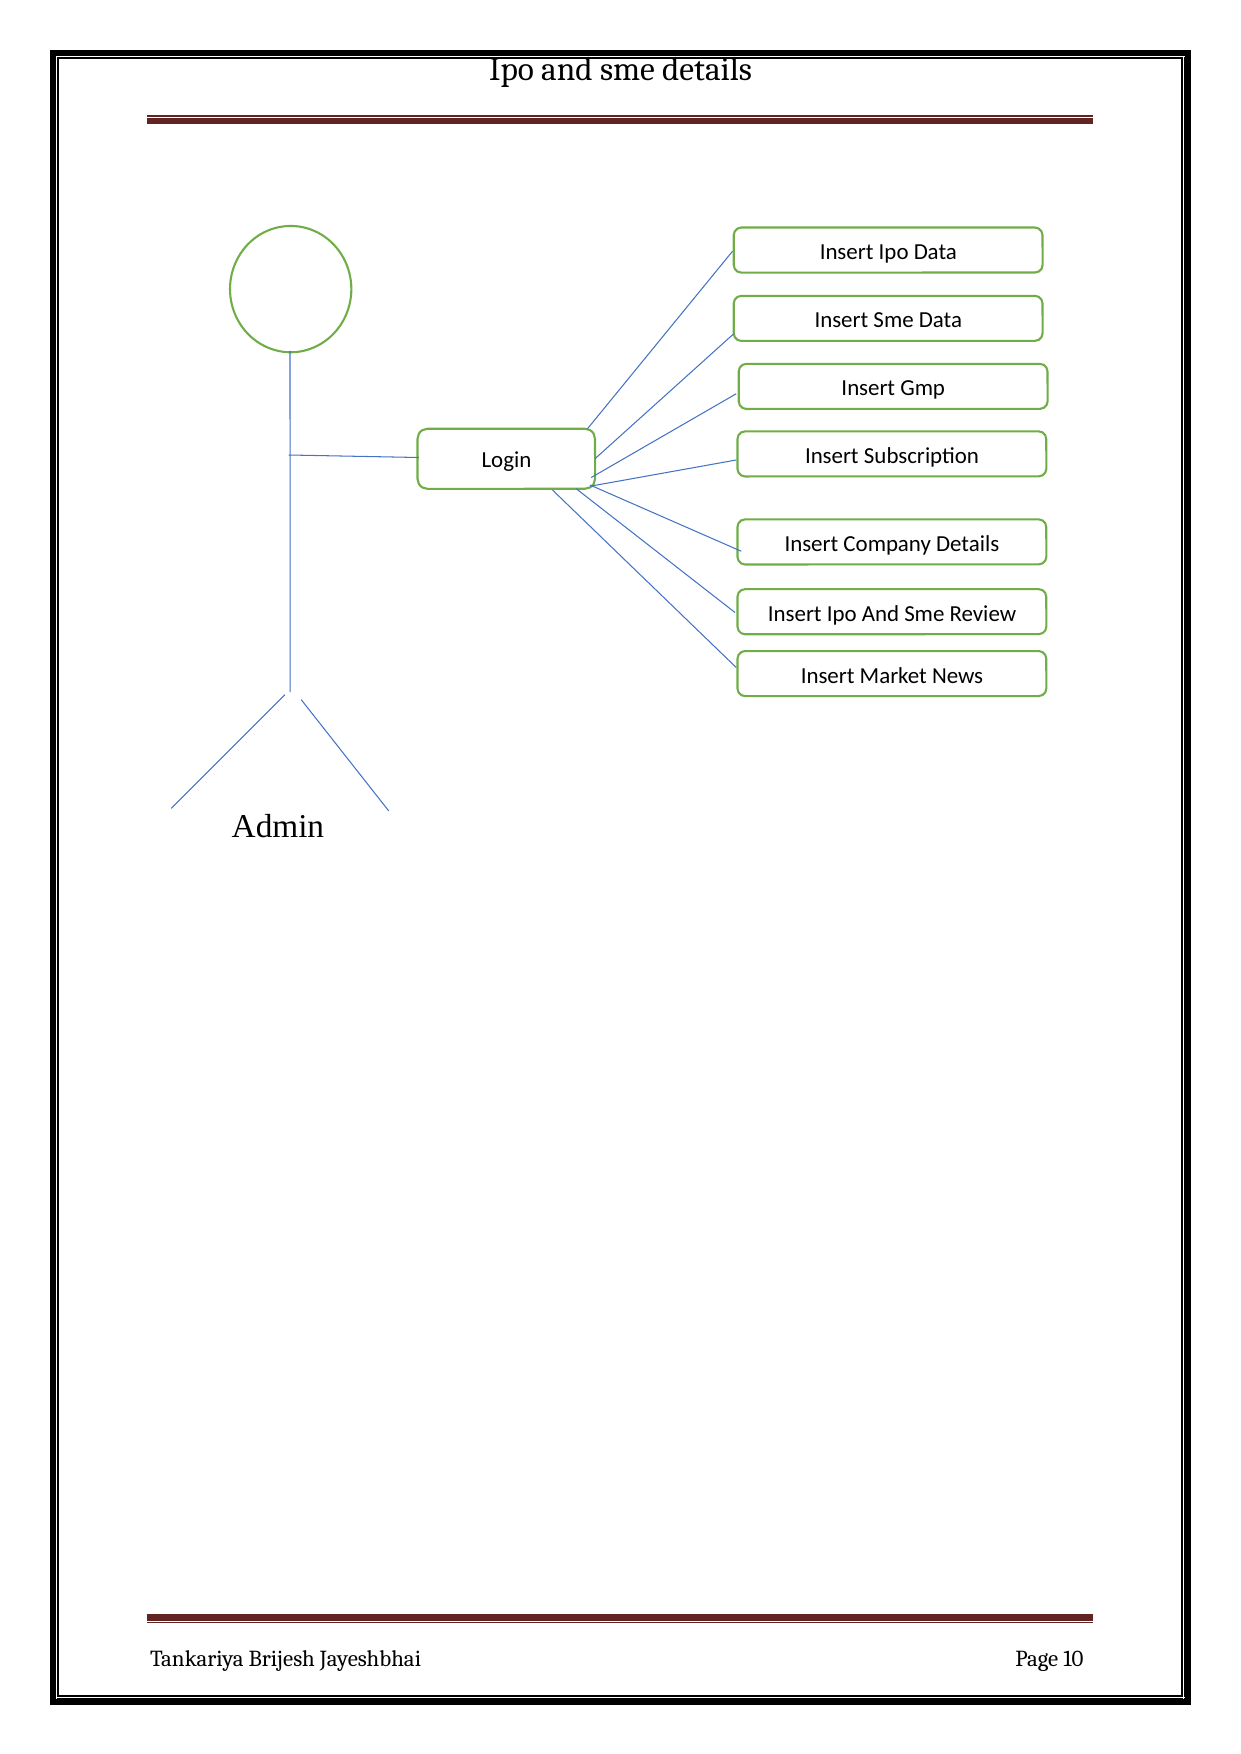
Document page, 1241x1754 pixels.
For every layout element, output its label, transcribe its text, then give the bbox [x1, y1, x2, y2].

text Admin [150, 807, 1181, 845]
